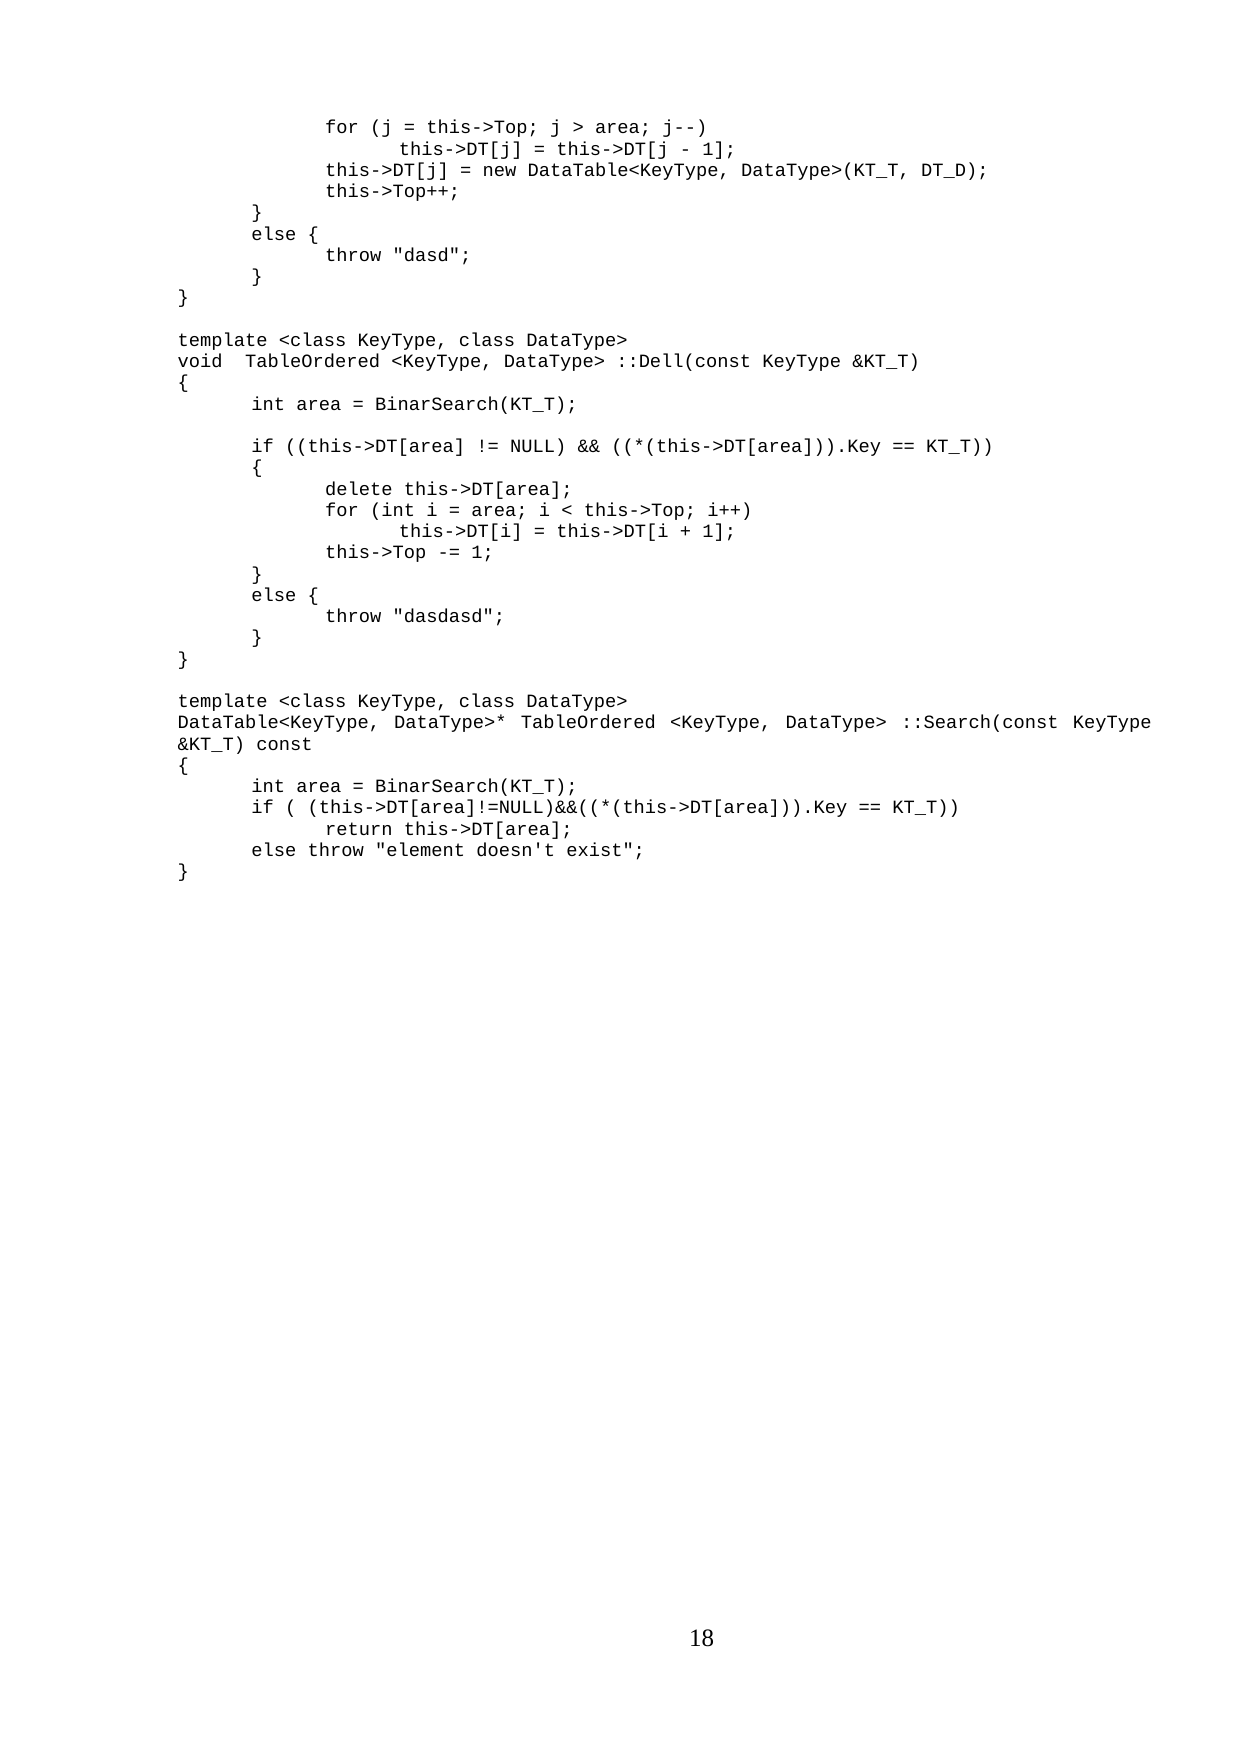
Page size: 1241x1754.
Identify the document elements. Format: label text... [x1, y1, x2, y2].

text for (int i = area; i < this->Top; i++) [177, 501, 1152, 522]
text } [177, 862, 1152, 883]
text if ( (this->DT[area]!=NULL)&&((*(this->DT[area])).Key == KT_T)) [177, 798, 1152, 819]
text else throw "element doesn't exist"; [177, 841, 1152, 862]
text if ((this->DT[area] != NULL) && ((*(this->DT[area])).Key == KT_T)) [177, 437, 1152, 458]
text } [177, 649, 1152, 671]
text delete this->DT[area]; [177, 479, 1152, 501]
text { [177, 373, 1152, 394]
text this->Top++; [177, 182, 1152, 203]
text } [177, 628, 1152, 649]
text template <class KeyType, class DataType> [177, 692, 1152, 713]
text } [177, 267, 1152, 288]
text throw "dasd"; [177, 246, 1152, 267]
text else { [177, 224, 1152, 246]
text } [177, 288, 1152, 309]
text { [177, 458, 1152, 479]
text int area = BinarSearch(KT_T); [177, 777, 1152, 798]
text this->DT[j] = new DataTable<KeyType, DataType>(KT_T, DT_D); [177, 161, 1152, 182]
text int area = BinarSearch(KT_T); [177, 394, 1152, 416]
text else { [177, 586, 1152, 607]
text for (j = this->Top; j > area; j--) [177, 118, 1152, 139]
text return this->DT[area]; [177, 819, 1152, 841]
text { [177, 756, 1152, 777]
text this->Top -= 1; [177, 543, 1152, 564]
text template <class KeyType, class DataType> [177, 331, 1152, 352]
text this->DT[i] = this->DT[i + 1]; [177, 522, 1152, 543]
text } [177, 203, 1152, 224]
text this->DT[j] = this->DT[j - 1]; [177, 139, 1152, 161]
text } [177, 564, 1152, 586]
text void TableOrdered <KeyType, DataType> ::Dell(const KeyType &KT_T) [177, 352, 1152, 373]
text throw "dasdasd"; [177, 607, 1152, 628]
text DataTable<KeyType, DataType>* TableOrdered <KeyType, DataType> ::Search(const KeyType &KT_T) const [177, 713, 1152, 756]
